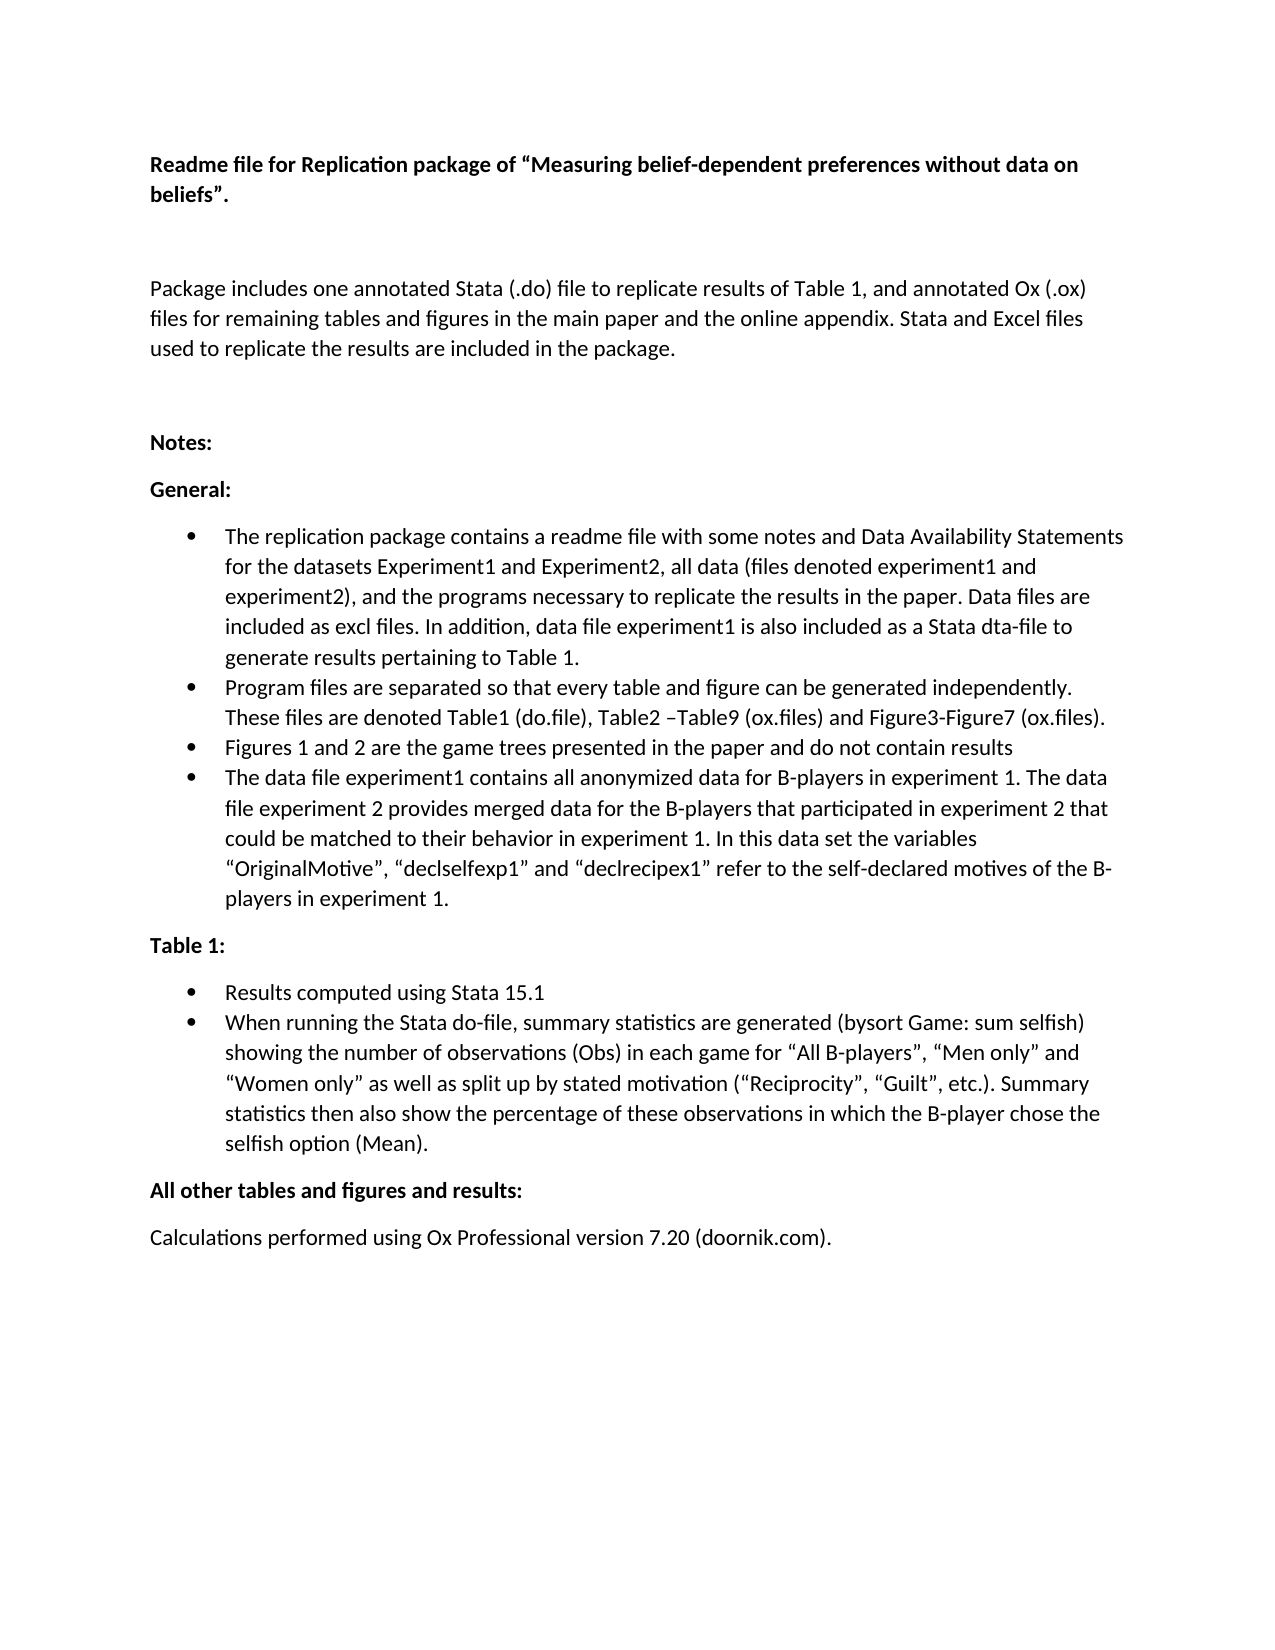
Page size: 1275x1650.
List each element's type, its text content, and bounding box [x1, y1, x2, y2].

list Program files are separated so that every table and figure can be generated independently. These files are denoted Table1 (do.file), Table2 –Table9 (ox.files) and Figure3-Figure7 (ox.files). [187, 673, 1125, 731]
text Readme file for Replication package of “Measuring belief-dependent preferences without data on beliefs”. [150, 150, 1125, 208]
list Results computed using Stata 15.1 [187, 978, 1125, 1006]
list Figures 1 and 2 are the game trees presented in the paper and do not contain results [187, 733, 1125, 761]
list When running the Stata do-file, summary statistics are generated (bysort Game: sum selfish) showing the number of observations (Obs) in each game for “All B-players”, “Men only” and “Women only” as well as split up by stated motivation (“Reciprocity”, “Guilt”, etc.). Summary statistics then also show the percentage of these observations in which the B-player chose the selfish option (Mean). [187, 1008, 1125, 1157]
text Package includes one annotated Stata (.do) file to replicate results of Table 1, and annotated Ox (.ox) files for remaining tables and figures in the main paper and the online appendix. Stata and Excel files used to replicate the results are included in the package. [150, 274, 1125, 362]
list The replication package contains a readme file with some notes and Data Availability Statements for the datasets Experiment1 and Experiment2, all data (files denoted experiment1 and experiment2), and the programs necessary to replicate the results in the paper. Data files are included as excl files. In addition, data file experiment1 is also included as a Stata dta-file to generate results pertaining to Table 1. [187, 522, 1125, 671]
text All other tables and figures and results: [150, 1176, 1125, 1204]
text Calculations performed using Ox Professional version 7.20 (doornik.com). [150, 1223, 1125, 1251]
list The data file experiment1 contains all anonymized data for B-players in experiment 1. The data file experiment 2 provides merged data for the B-players that participated in experiment 2 that could be matched to their behavior in experiment 1. In this data set the variables “OriginalMotive”, “declselfexp1” and “declrecipex1” refer to the self-declared motives of the B-players in experiment 1. [187, 763, 1125, 912]
text General: [150, 475, 1125, 503]
text Table 1: [150, 931, 1125, 959]
text Notes: [150, 428, 1125, 456]
